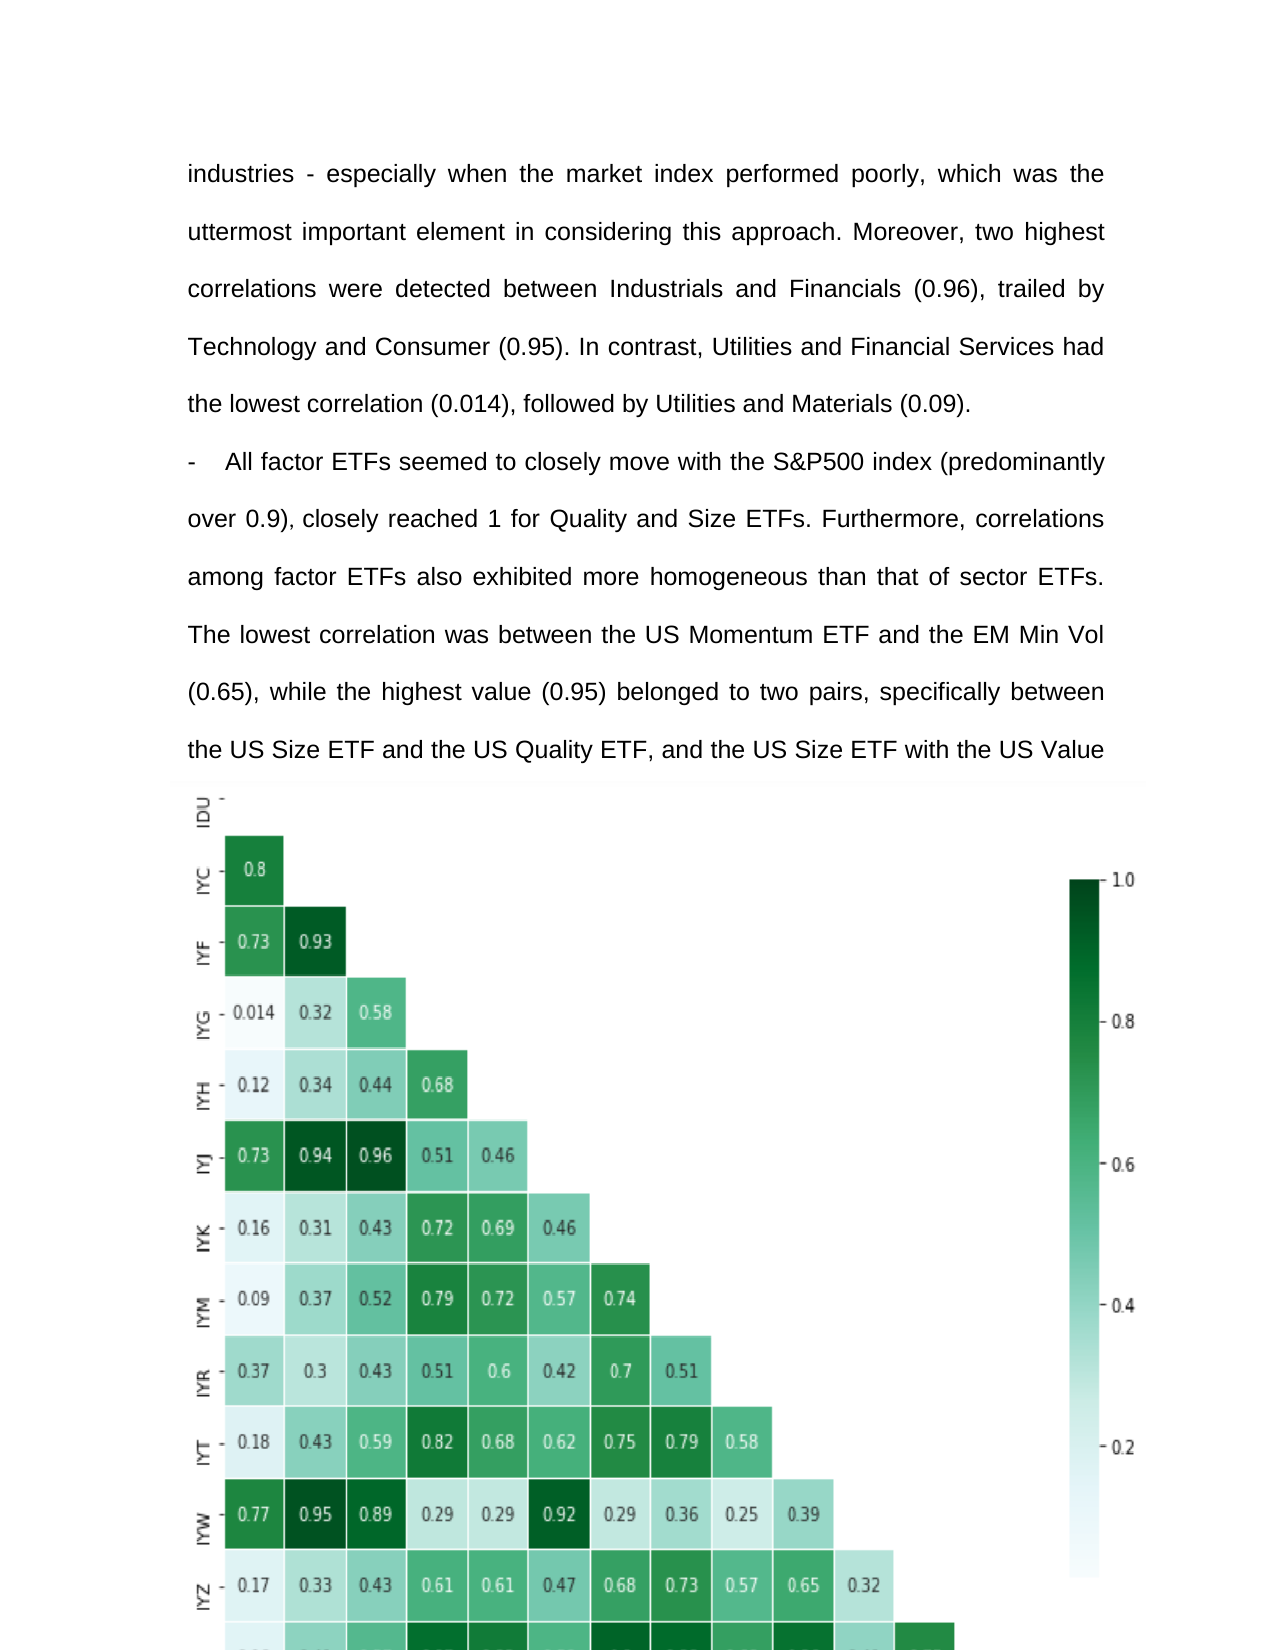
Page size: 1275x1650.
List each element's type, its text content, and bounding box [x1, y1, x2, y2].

picture [170, 781, 1146, 1650]
list All factor ETFs seemed to closely move with the S&P500 index (predominantly over 0.9), closely reached 1 for Quality and Size ETFs. Furthermore, correlations among factor ETFs also exhibited more homogeneous than that of sector ETFs. The lowest correlation was between the US Momentum ETF and the EM Min Vol (0.65), while the highest value (0.95) belonged to two pairs, specifically between the US Size ETF and the US Quality ETF, and the US Size ETF with the US Value ETF. Since the primary objective of these smart betas was to exploit any mispricing that potentially appeared in the market, diversification benefit was understandably neglected. [187, 447, 1106, 763]
